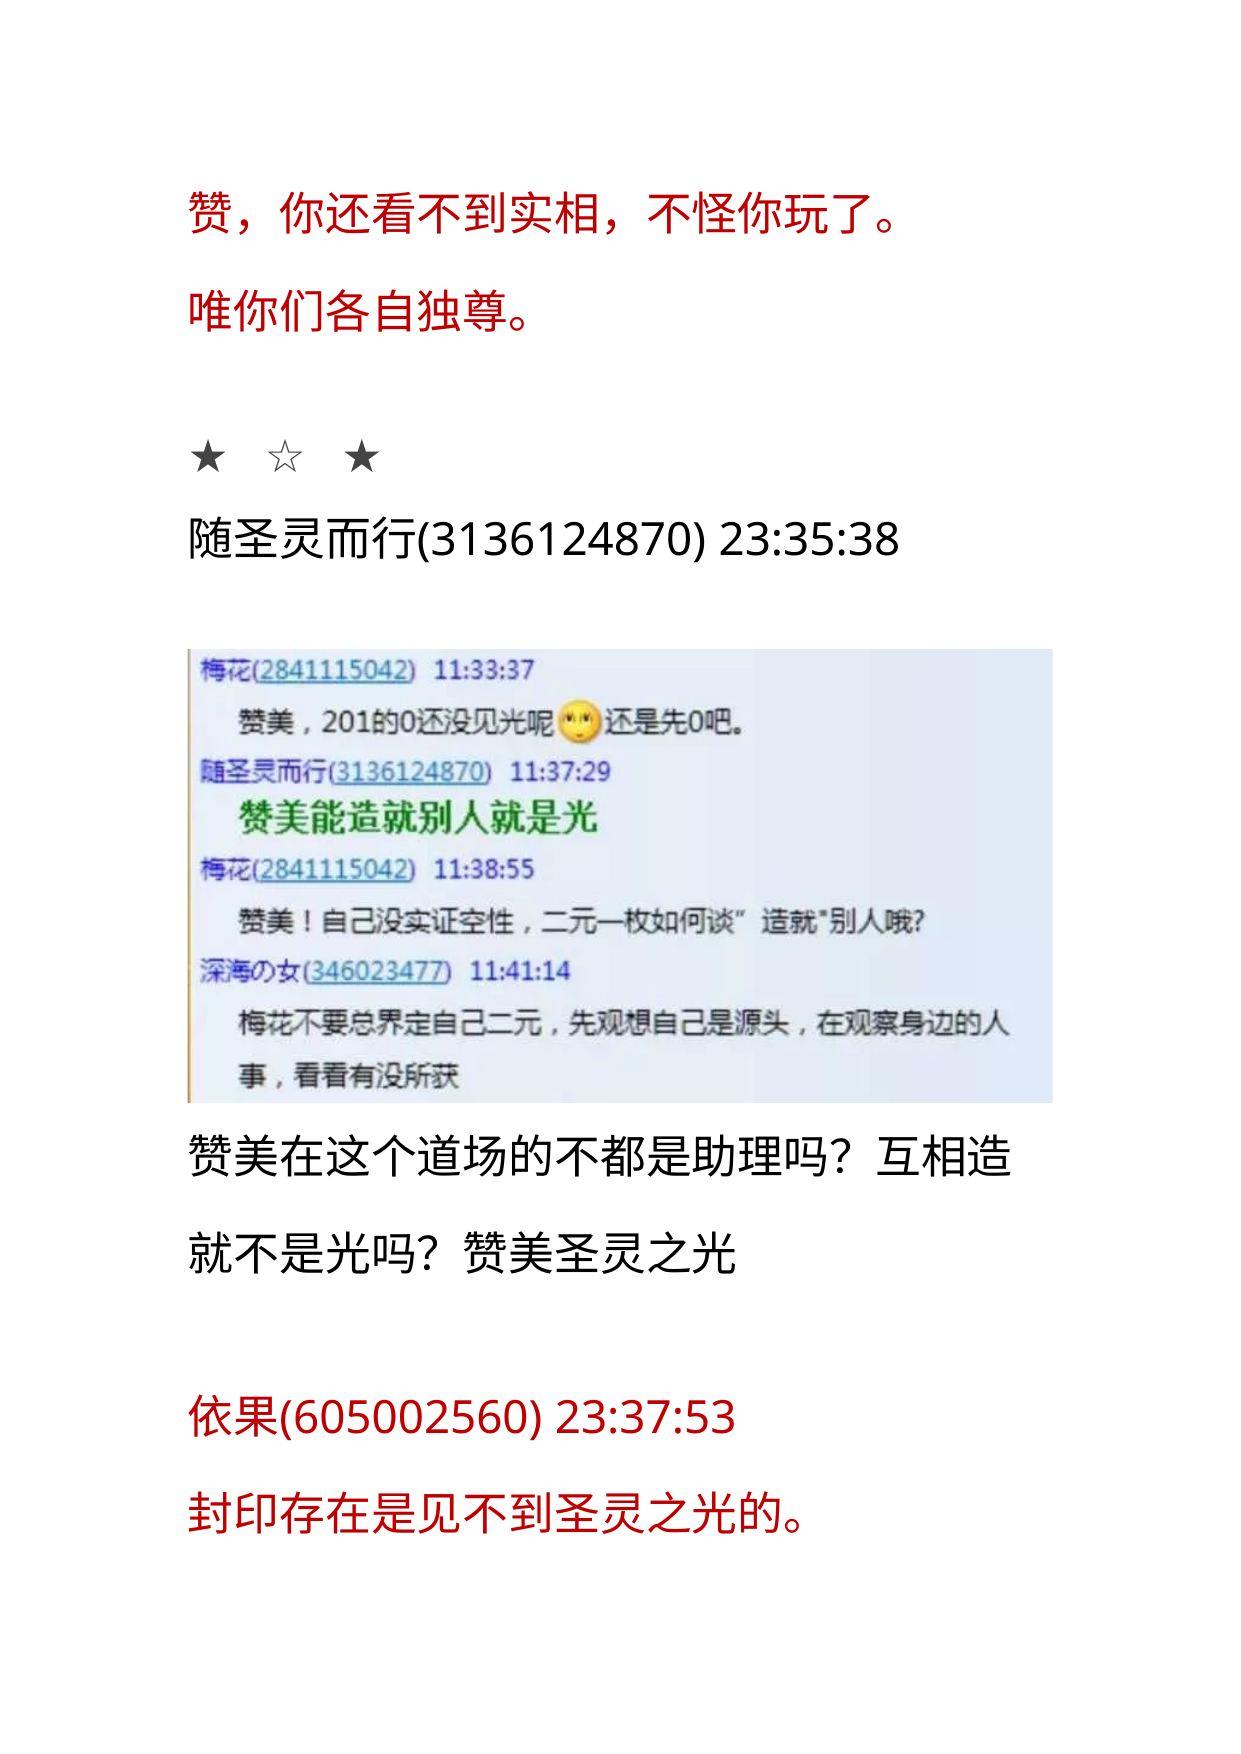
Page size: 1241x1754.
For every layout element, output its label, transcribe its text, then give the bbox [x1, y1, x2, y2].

picture [187, 649, 1053, 1103]
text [187, 1103, 1053, 1559]
text ★ ☆ ★ [187, 357, 1053, 487]
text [187, 162, 1053, 357]
